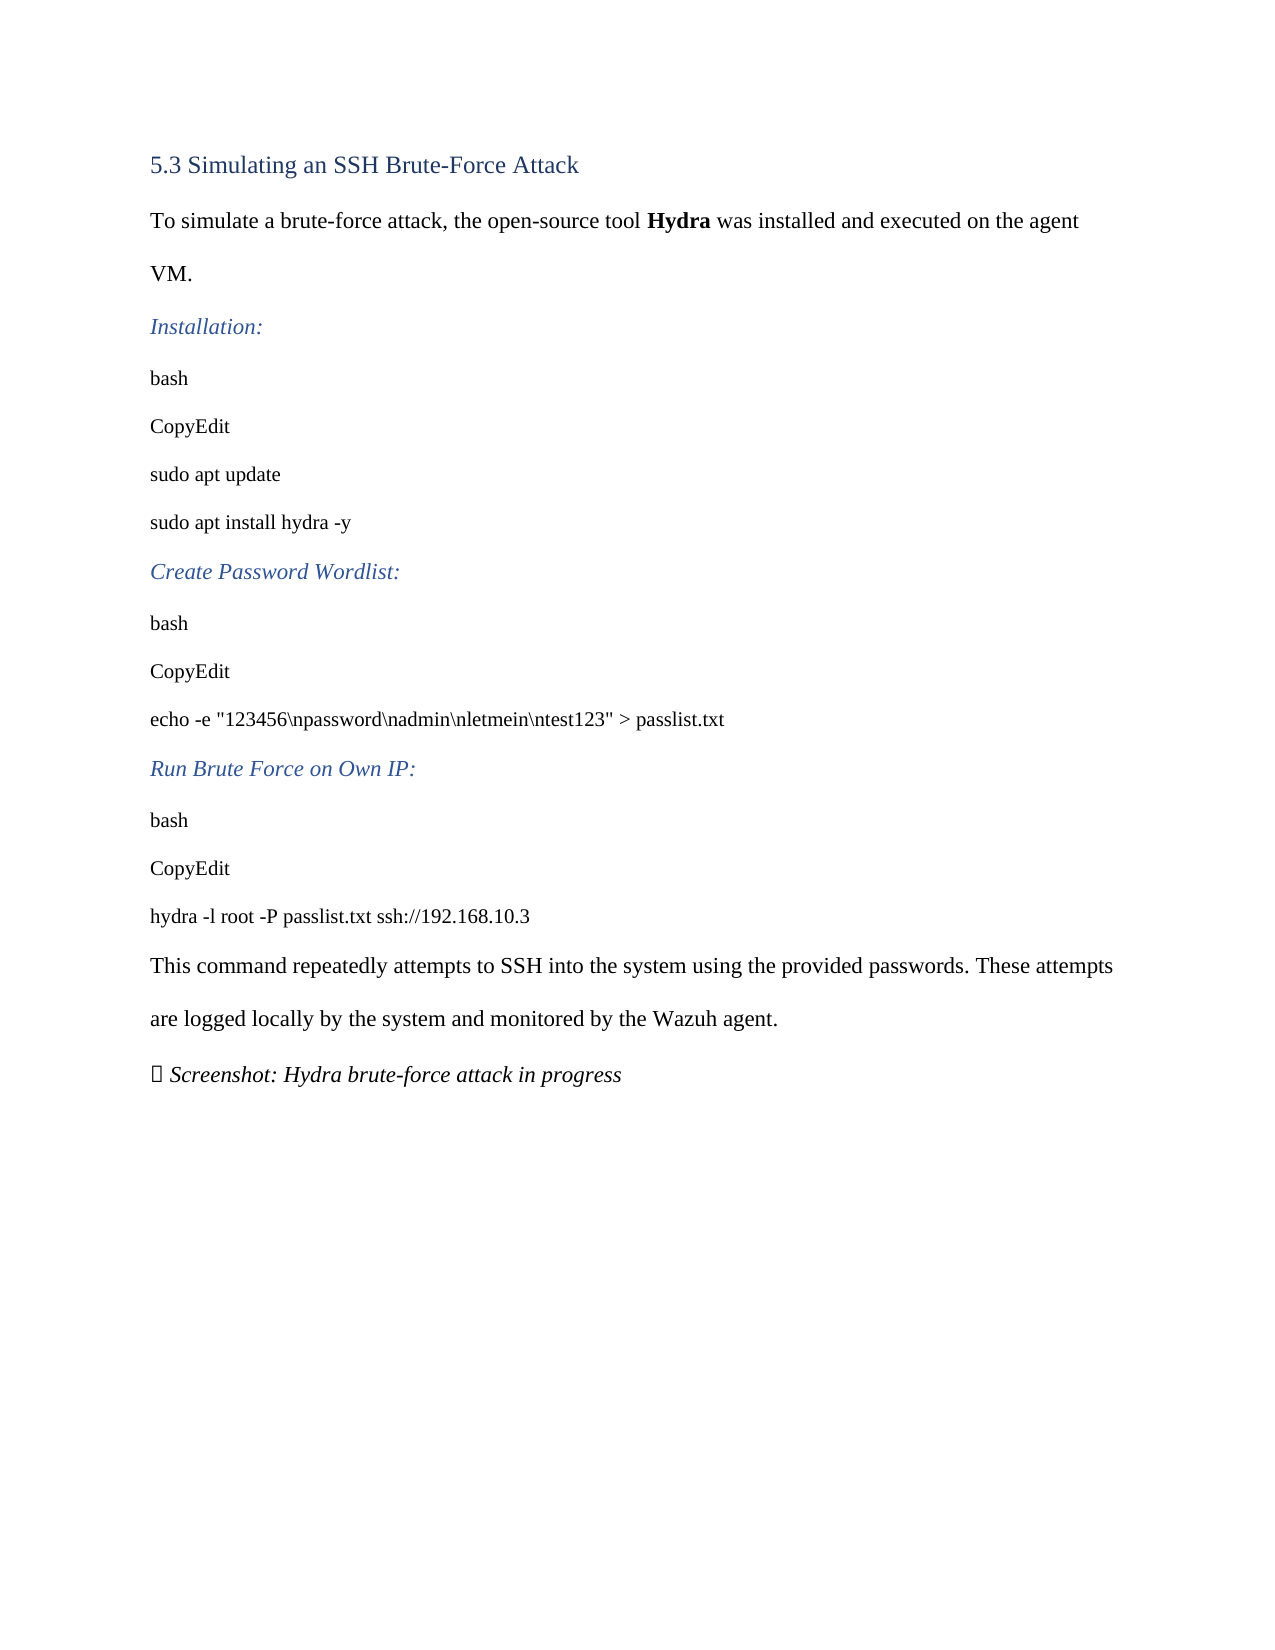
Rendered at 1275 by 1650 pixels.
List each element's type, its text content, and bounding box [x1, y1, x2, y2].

text CopyEdit [150, 659, 1125, 683]
subtitle 5.3 Simulating an SSH Brute-Force Attack [150, 150, 1125, 179]
text sudo apt update [150, 462, 1125, 486]
text bash [150, 611, 1125, 635]
text sudo apt install hydra -y [150, 510, 1125, 534]
text To simulate a brute-force attack, the open-source tool Hydra was installed and executed on the agent VM. [150, 207, 1125, 287]
subtitle Create Password Wordlist: [150, 558, 1125, 584]
subtitle Installation: [150, 313, 1125, 339]
text CopyEdit [150, 414, 1125, 438]
text echo -e "123456\npassword\nadmin\nletmein\ntest123" > passlist.txt [150, 707, 1125, 731]
text bash [150, 808, 1125, 832]
text This command repeatedly attempts to SSH into the system using the provided passwords. These attempts are logged locally by the system and monitored by the Wazuh agent. [150, 952, 1125, 1031]
subtitle Run Brute Force on Own IP: [150, 755, 1125, 782]
text bash [150, 366, 1125, 390]
text 📸 Screenshot: Hydra brute-force attack in progress [150, 1058, 1125, 1089]
text hydra -l root -P passlist.txt ssh://192.168.10.3 [150, 904, 1125, 928]
text CopyEdit [150, 856, 1125, 880]
